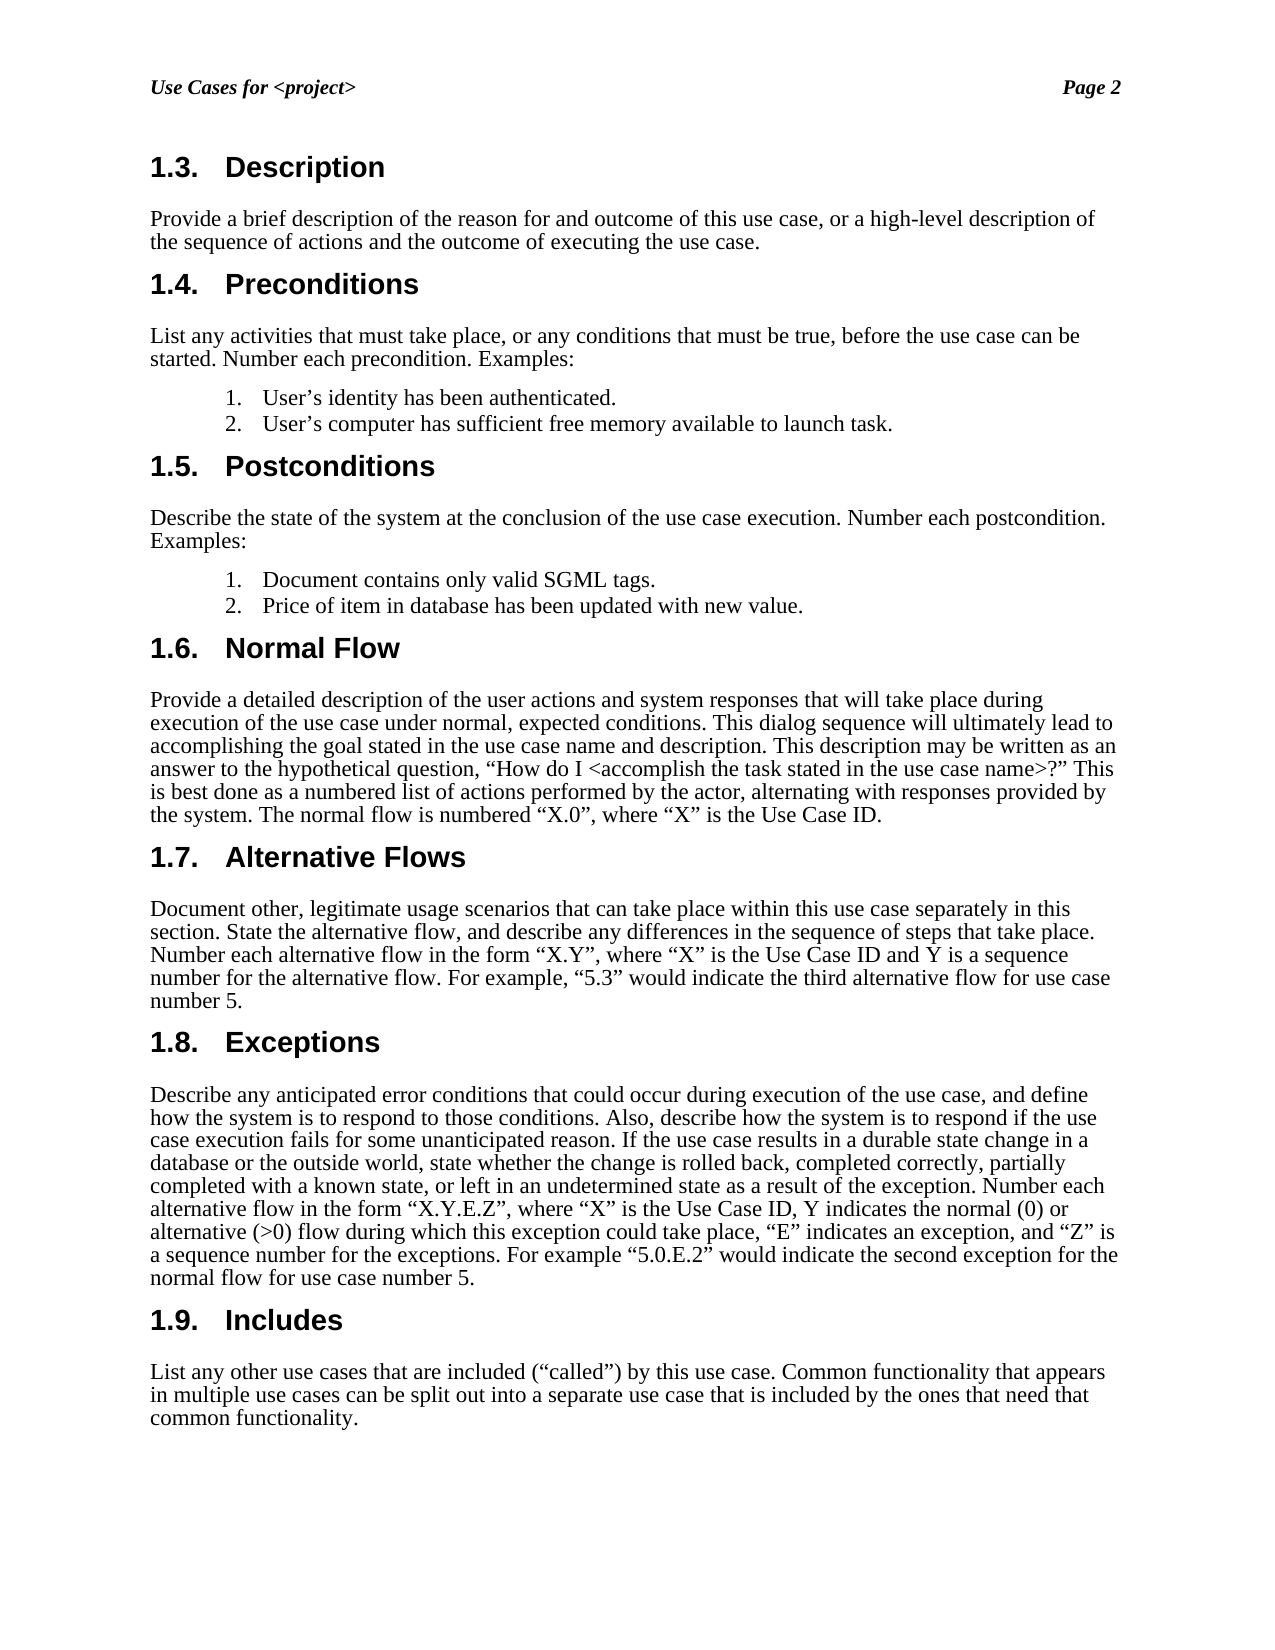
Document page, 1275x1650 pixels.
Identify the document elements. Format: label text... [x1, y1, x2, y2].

subtitle Postconditions [150, 449, 1125, 482]
text Document other, legitimate usage scenarios that can take place within this use case separately in this section. State the alternative flow, and describe any differences in the sequence of steps that take place. Number each alternative flow in the form “X.Y”, where “X” is the Use Case ID and Y is a sequence number for the alternative flow. For example, “5.3” would indicate the third alternative flow for use case number 5. [150, 898, 1125, 1013]
subtitle Preconditions [150, 267, 1125, 300]
list Price of item in database has been updated with new value. [225, 592, 1125, 618]
list User’s computer has sufficient free memory available to launch task. [225, 410, 1125, 436]
text Describe the state of the system at the conclusion of the use case execution. Number each postcondition. Examples: [150, 507, 1125, 553]
list Document contains only valid SGML tags. [225, 566, 1125, 592]
subtitle Normal Flow [150, 631, 1125, 664]
subtitle Exceptions [150, 1025, 1125, 1059]
subtitle Description [150, 150, 1125, 183]
list User’s identity has been authenticated. [225, 384, 1125, 410]
text List any other use cases that are included (“called”) by this use case. Common functionality that appears in multiple use cases can be split out into a separate use case that is included by the ones that need that common functionality. [150, 1361, 1125, 1430]
text Provide a brief description of the reason for and outcome of this use case, or a high-level description of the sequence of actions and the outcome of executing the use case. [150, 208, 1125, 254]
text List any activities that must take place, or any conditions that must be true, before the use case can be started. Number each precondition. Examples: [150, 325, 1125, 371]
text Provide a detailed description of the user actions and system responses that will take place during execution of the use case under normal, expected conditions. This dialog sequence will ultimately lead to accomplishing the goal stated in the use case name and description. This description may be written as an answer to the hypothetical question, “How do I <accomplish the task stated in the use case name>?” This is best done as a numbered list of actions performed by the actor, alternating with responses provided by the system. The normal flow is numbered “X.0”, where “X” is the Use Case ID. [150, 689, 1125, 827]
subtitle Alternative Flows [150, 839, 1125, 873]
text Describe any anticipated error conditions that could occur during execution of the use case, and define how the system is to respond to those conditions. Also, describe how the system is to respond if the use case execution fails for some unanticipated reason. If the use case results in a durable state change in a database or the outside world, state whether the change is rolled back, completed correctly, partially completed with a known state, or left in an undetermined state as a result of the exception. Number each alternative flow in the form “X.Y.E.Z”, where “X” is the Use Case ID, Y indicates the normal (0) or alternative (>0) flow during which this exception could take place, “E” indicates an exception, and “Z” is a sequence number for the exceptions. For example “5.0.E.2” would indicate the second exception for the normal flow for use case number 5. [150, 1084, 1125, 1290]
subtitle Includes [150, 1302, 1125, 1336]
